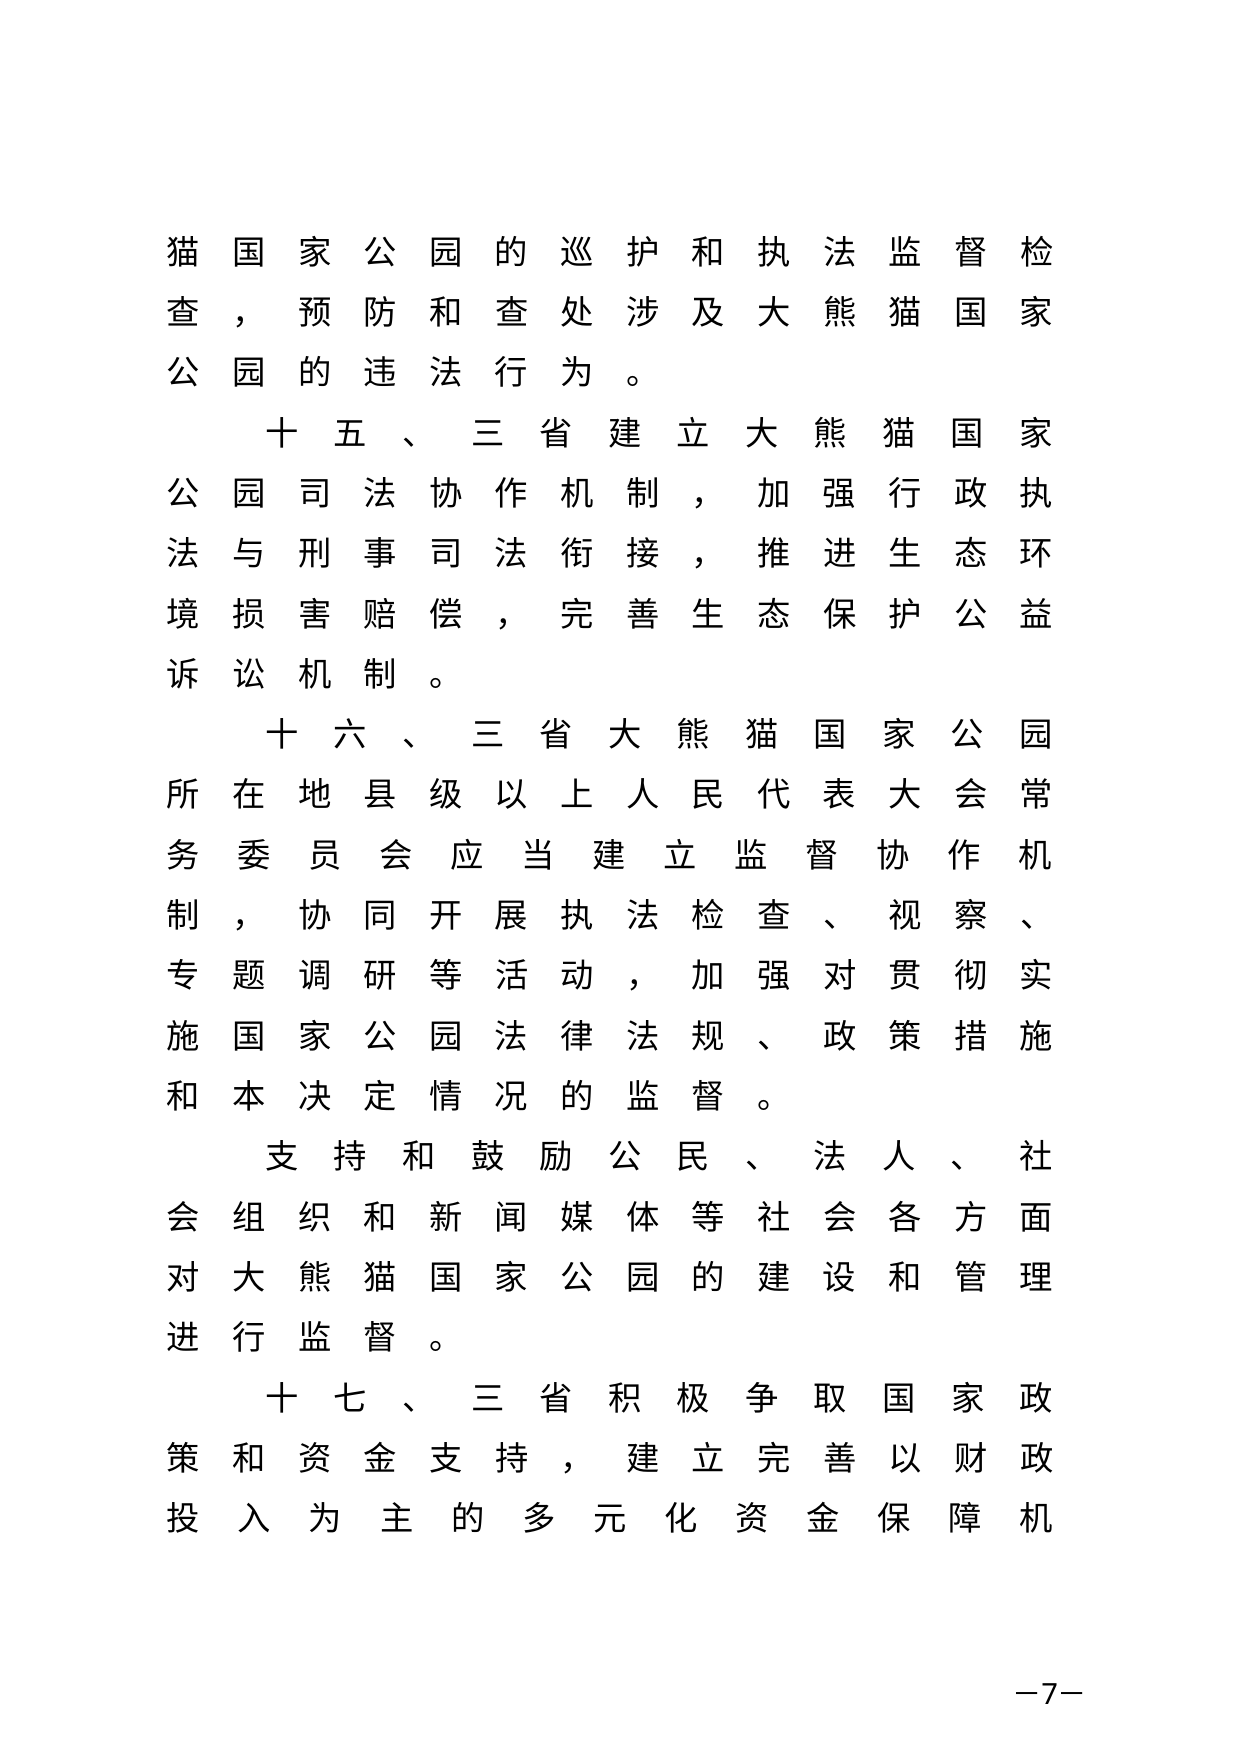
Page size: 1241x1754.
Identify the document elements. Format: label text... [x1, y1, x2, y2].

text 十六、三省大熊猫国家公园所在地县级以上人民代表大会常务委员会应当建立监督协作机制，协同开展执法检查、视察、专题调研等活动，加强对贯彻实施国家公园法律法规、政策措施和本决定情况的监督。 [167, 702, 1085, 1124]
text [167, 1365, 1085, 1546]
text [167, 219, 1085, 400]
text 支持和鼓励公民、法人、社会组织和新闻媒体等社会各方面对大熊猫国家公园的建设和管理进行监督。 [167, 1124, 1085, 1365]
text 十五、三省建立大熊猫国家公园司法协作机制，加强行政执法与刑事司法衔接，推进生态环境损害赔偿，完善生态保护公益诉讼机制。 [167, 400, 1085, 702]
